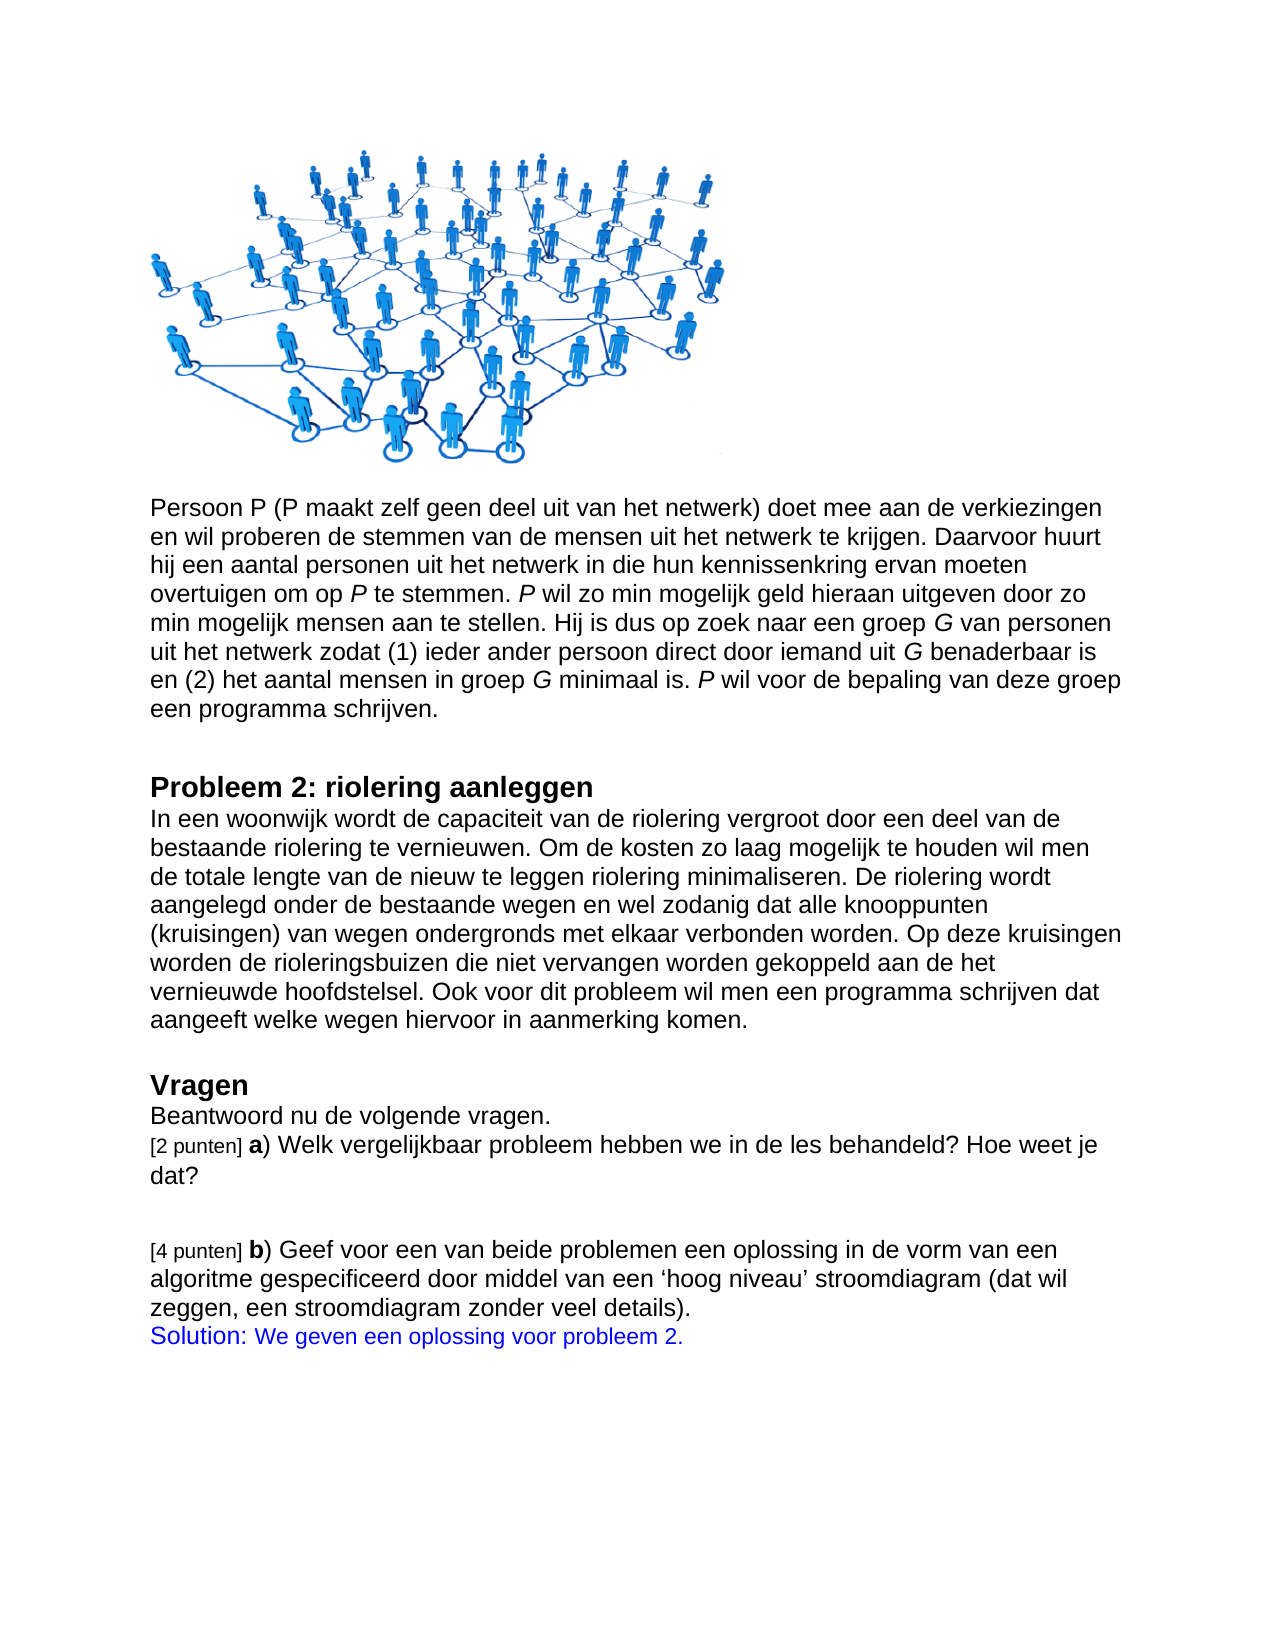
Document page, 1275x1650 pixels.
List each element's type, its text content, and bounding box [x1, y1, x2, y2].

picture [150, 150, 725, 464]
text Persoon P (P maakt zelf geen deel uit van het netwerk) doet mee aan de verkiezingen en wil proberen de stemmen van de mensen uit het netwerk te krijgen. Daarvoor huurt hij een aantal personen uit het netwerk in die hun kennissenkring ervan moeten overtuigen om op P te stemmen. P wil zo min mogelijk geld hieraan uitgeven door zo min mogelijk mensen aan te stellen. Hij is dus op zoek naar een groep G van personen uit het netwerk zodat (1) ieder ander persoon direct door iemand uit G benaderbaar is en (2) het aantal mensen in groep G minimaal is. P wil voor de bepaling van deze groep een programma schrijven. [150, 493, 1125, 723]
text Vragen [150, 1068, 1125, 1101]
text [4 punten] b) Geef voor een van beide problemen een oplossing in de vorm van een algoritme gespecificeerd door middel van een ‘hoog niveau’ stroomdiagram (dat wil zeggen, een stroomdiagram zonder veel details). [150, 1235, 1125, 1321]
text In een woonwijk wordt de capaciteit van de riolering vergroot door een deel van de bestaande riolering te vernieuwen. Om de kosten zo laag mogelijk te houden wil men de totale lengte van de nieuw te leggen riolering minimaliseren. De riolering wordt aangelegd onder de bestaande wegen en wel zodanig dat alle knooppunten (kruisingen) van wegen ondergronds met elkaar verbonden worden. Op deze kruisingen worden de rioleringsbuizen die niet vervangen worden gekoppeld aan de het vernieuwde hoofdstelsel. Ook voor dit probleem wil men een programma schrijven dat aangeeft welke wegen hiervoor in aanmerking komen. [150, 804, 1125, 1034]
text Solution: We geven een oplossing voor probleem 2. [150, 1321, 1125, 1350]
text Beantwoord nu de volgende vragen. [150, 1101, 1125, 1130]
text [2 punten] a) Welk vergelijkbaar probleem hebben we in de les behandeld? Hoe weet je dat? [150, 1130, 1125, 1190]
text Probleem 2: riolering aanleggen [150, 771, 1125, 804]
